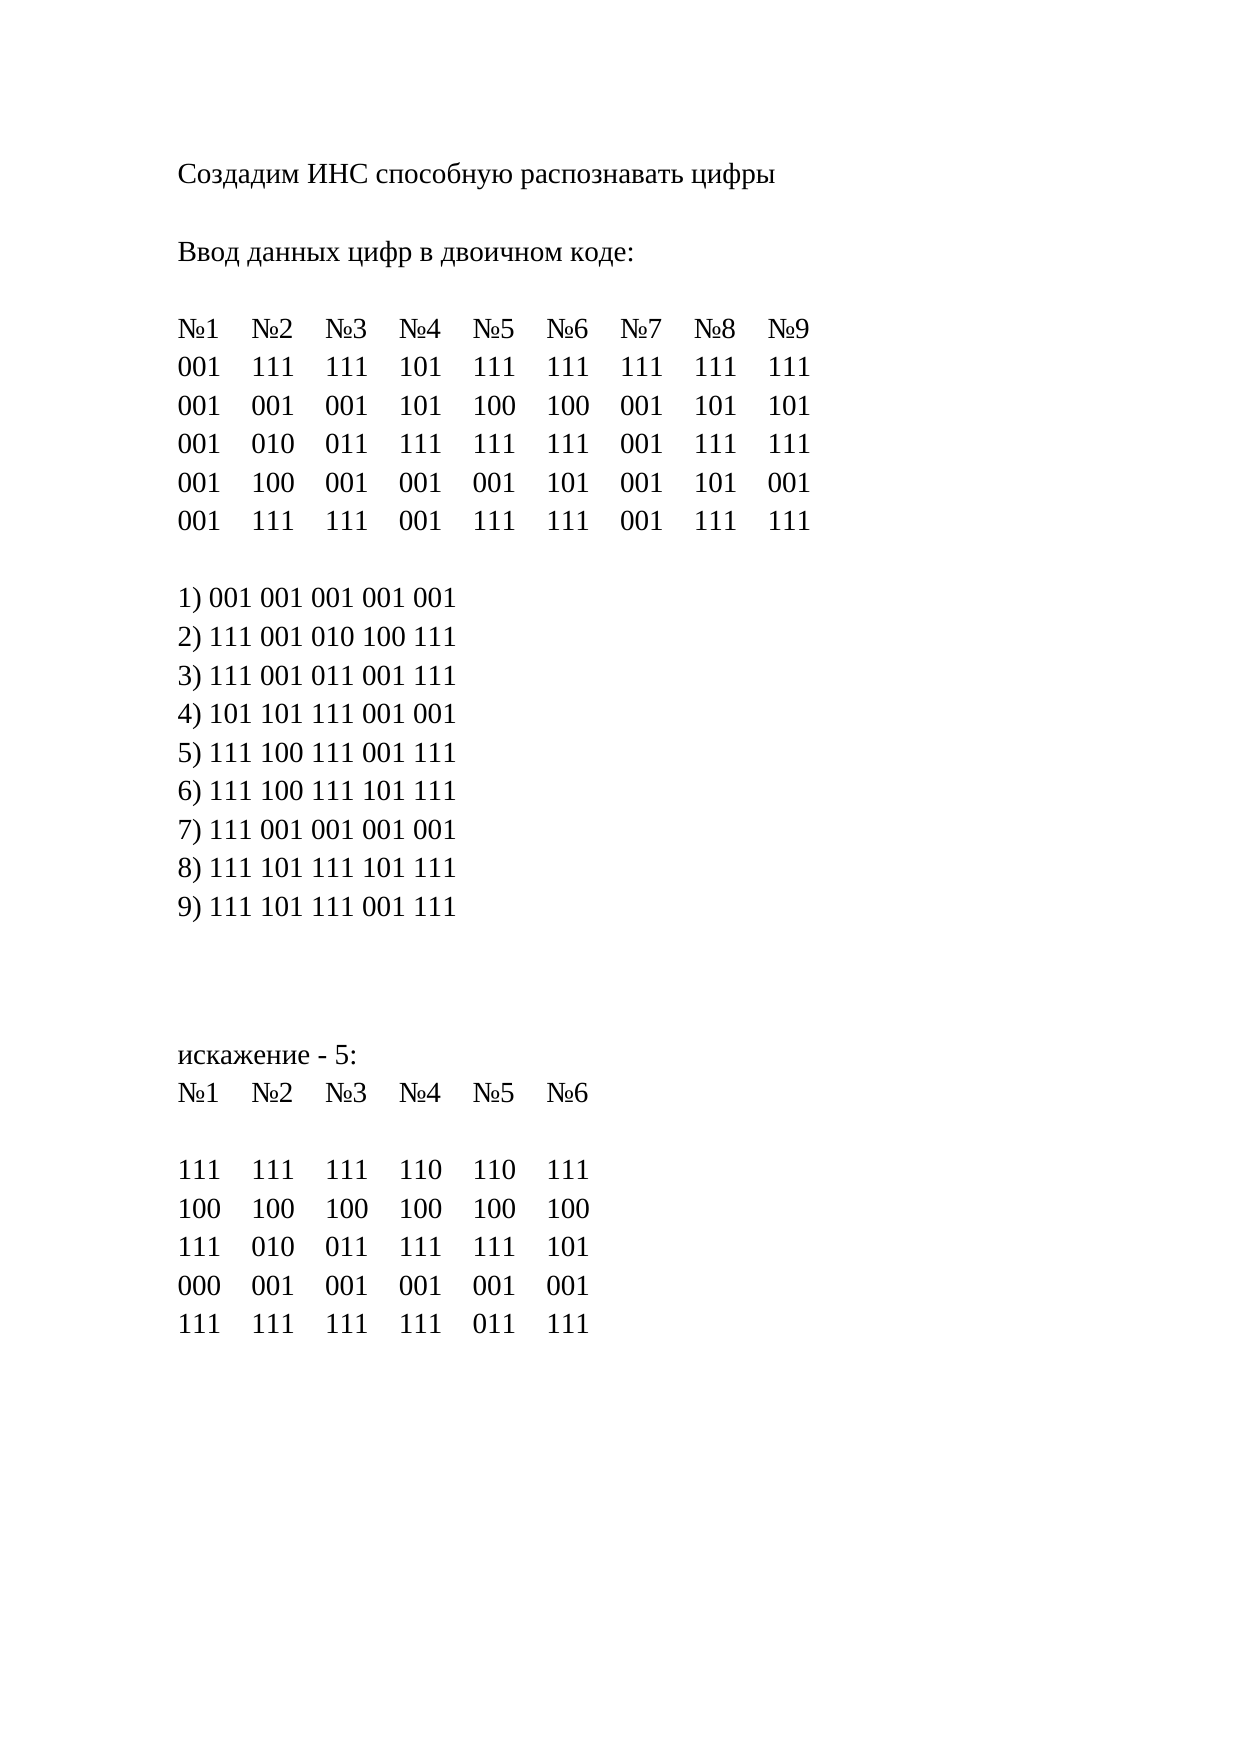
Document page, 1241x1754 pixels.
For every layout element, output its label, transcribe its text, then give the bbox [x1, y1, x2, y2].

text 4) 101 101 111 001 001 [177, 696, 1152, 730]
text 2) 111 001 010 100 111 [177, 619, 1152, 653]
text Ввод данных цифр в двоичном коде: [177, 234, 1152, 267]
text №1 №2 №3 №4 №5 №6 [177, 1075, 1152, 1109]
text 9) 111 101 111 001 111 [177, 889, 1152, 922]
text 111 111 111 110 110 111 [177, 1152, 1152, 1186]
text Создадим ИНС способную распознавать цифры [177, 157, 1152, 190]
text 001 100 001 001 001 101 001 101 001 [177, 465, 1152, 498]
text 001 001 001 101 100 100 001 101 101 [177, 388, 1152, 421]
text 3) 111 001 011 001 111 [177, 658, 1152, 691]
text 1) 001 001 001 001 001 [177, 581, 1152, 614]
text 001 010 011 111 111 111 001 111 111 [177, 426, 1152, 460]
text 100 100 100 100 100 100 [177, 1191, 1152, 1224]
text 7) 111 001 001 001 001 [177, 812, 1152, 845]
text искажение - 5: [177, 1037, 1152, 1070]
text №1 №2 №3 №4 №5 №6 №7 №8 №9 [177, 311, 1152, 344]
text 001 111 111 101 111 111 111 111 111 [177, 349, 1152, 383]
text 8) 111 101 111 101 111 [177, 850, 1152, 884]
text 000 001 001 001 001 001 [177, 1268, 1152, 1302]
text 001 111 111 001 111 111 001 111 111 [177, 503, 1152, 537]
text 111 111 111 111 011 111 [177, 1307, 1152, 1340]
text 5) 111 100 111 001 111 [177, 735, 1152, 768]
text 111 010 011 111 111 101 [177, 1229, 1152, 1263]
text 6) 111 100 111 101 111 [177, 773, 1152, 807]
